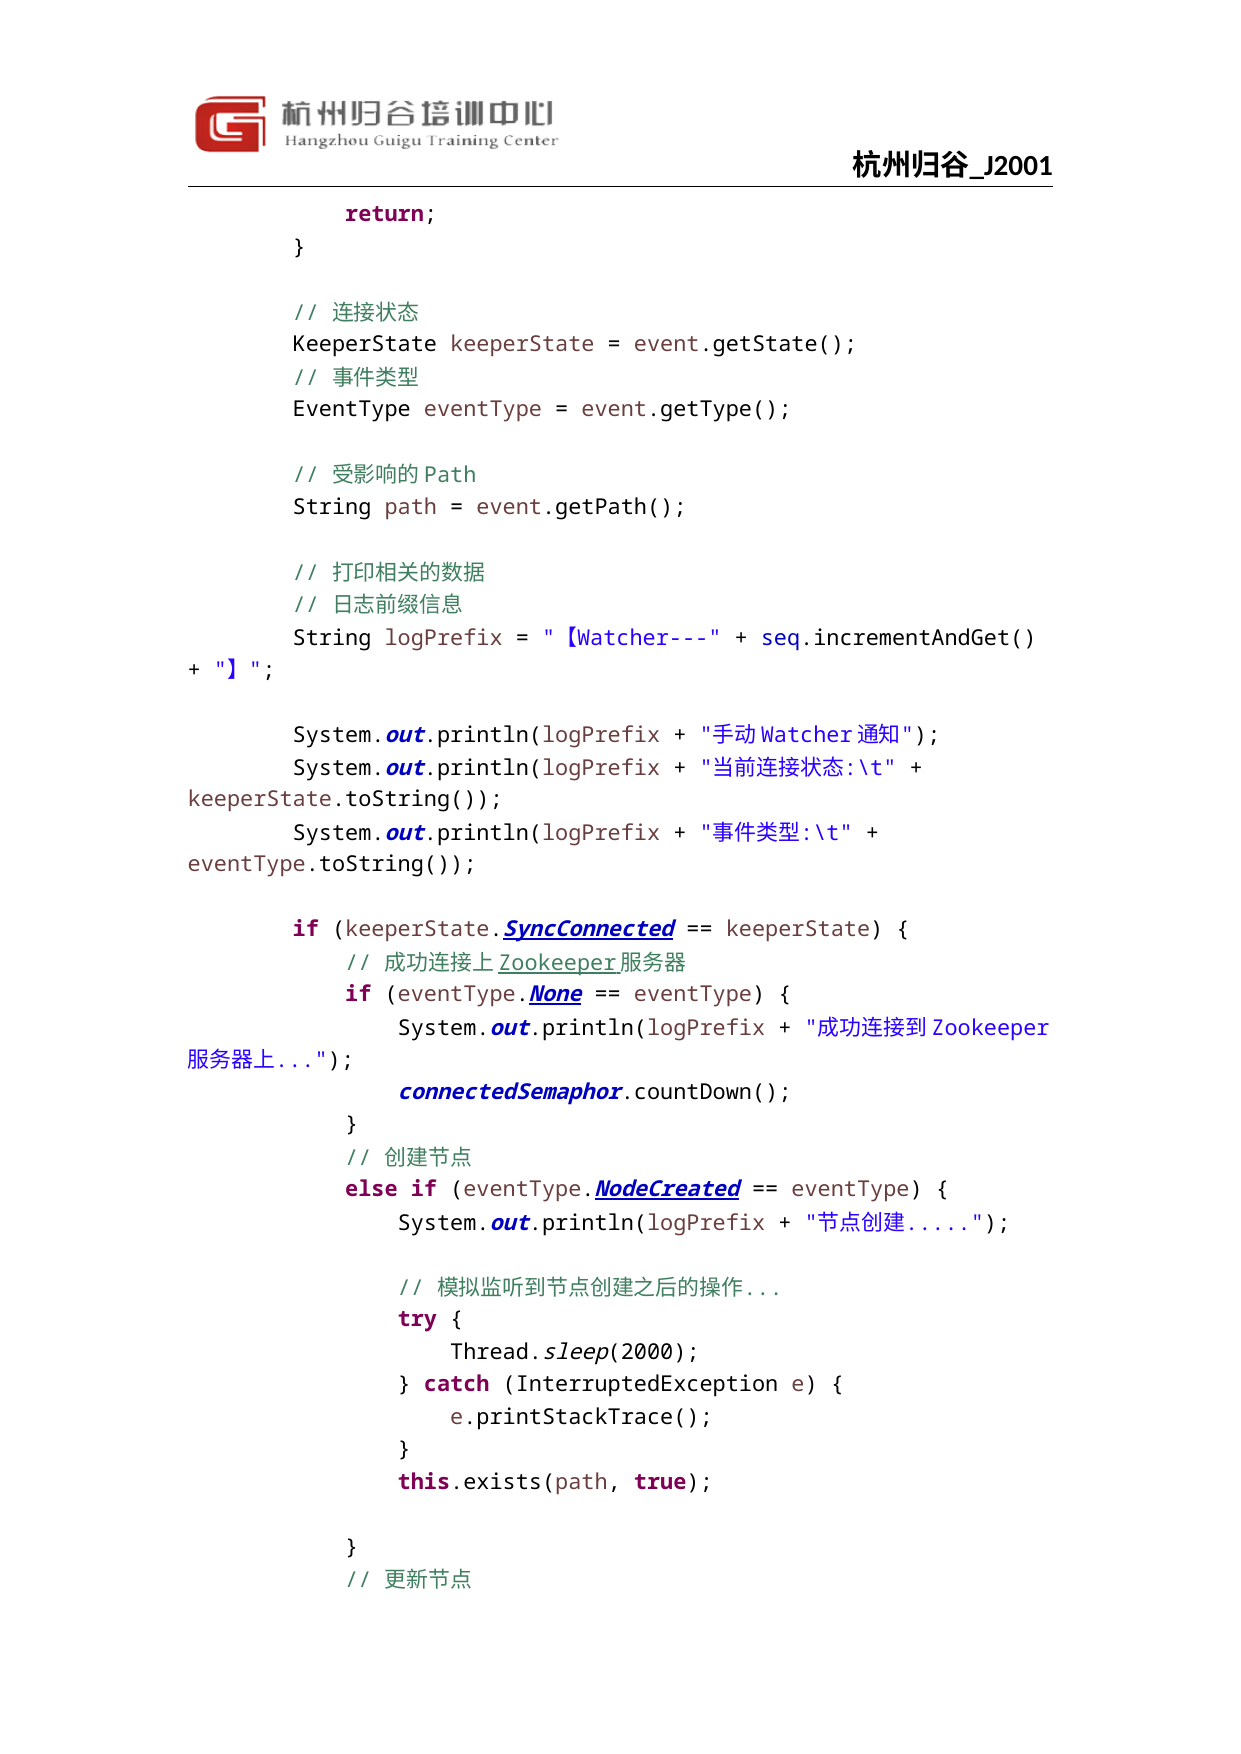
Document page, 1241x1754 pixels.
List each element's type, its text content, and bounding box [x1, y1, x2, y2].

text else if (eventType.NodeCreated == eventType) { [187, 1172, 1053, 1204]
text connectedSemaphor.countDown(); [187, 1074, 1053, 1107]
text // 打印相关的数据 [187, 554, 1053, 587]
text if (eventType.None == eventType) { [187, 977, 1053, 1009]
text e.printStackTrace(); [187, 1399, 1053, 1432]
text System.out.println(logPrefix + "手动Watcher通知"); [187, 717, 1053, 749]
text } [187, 1432, 1053, 1464]
text } catch (InterruptedException e) { [187, 1367, 1053, 1399]
text // 连接状态 [187, 294, 1053, 327]
text } [187, 229, 1053, 262]
text if (keeperState.SyncConnected == keeperState) { [187, 912, 1053, 944]
text } [187, 1107, 1053, 1139]
text // 受影响的Path [187, 457, 1053, 489]
text System.out.println(logPrefix + "事件类型:\t" + eventType.toString()); [187, 814, 1053, 879]
text // 事件类型 [187, 359, 1053, 392]
text try { [187, 1302, 1053, 1334]
text // 日志前缀信息 [187, 587, 1053, 619]
text KeeperState keeperState = event.getState(); [187, 327, 1053, 359]
text System.out.println(logPrefix + "节点创建....."); [187, 1204, 1053, 1237]
text } [187, 1529, 1053, 1562]
text System.out.println(logPrefix + "成功连接到Zookeeper服务器上..."); [187, 1009, 1053, 1074]
text // 创建节点 [187, 1139, 1053, 1172]
picture [187, 88, 604, 176]
text String path = event.getPath(); [187, 489, 1053, 522]
text // 成功连接上Zookeeper服务器 [187, 944, 1053, 977]
text return; [187, 197, 1053, 229]
text // 更新节点 [187, 1562, 1053, 1594]
text this.exists(path, true); [187, 1464, 1053, 1497]
text Thread.sleep(2000); [187, 1334, 1053, 1367]
text System.out.println(logPrefix + "当前连接状态:\t" + keeperState.toString()); [187, 749, 1053, 814]
text EventType eventType = event.getType(); [187, 392, 1053, 424]
text String logPrefix = "【Watcher---" + seq.incrementAndGet() + "】"; [187, 619, 1053, 684]
text // 模拟监听到节点创建之后的操作... [187, 1269, 1053, 1302]
